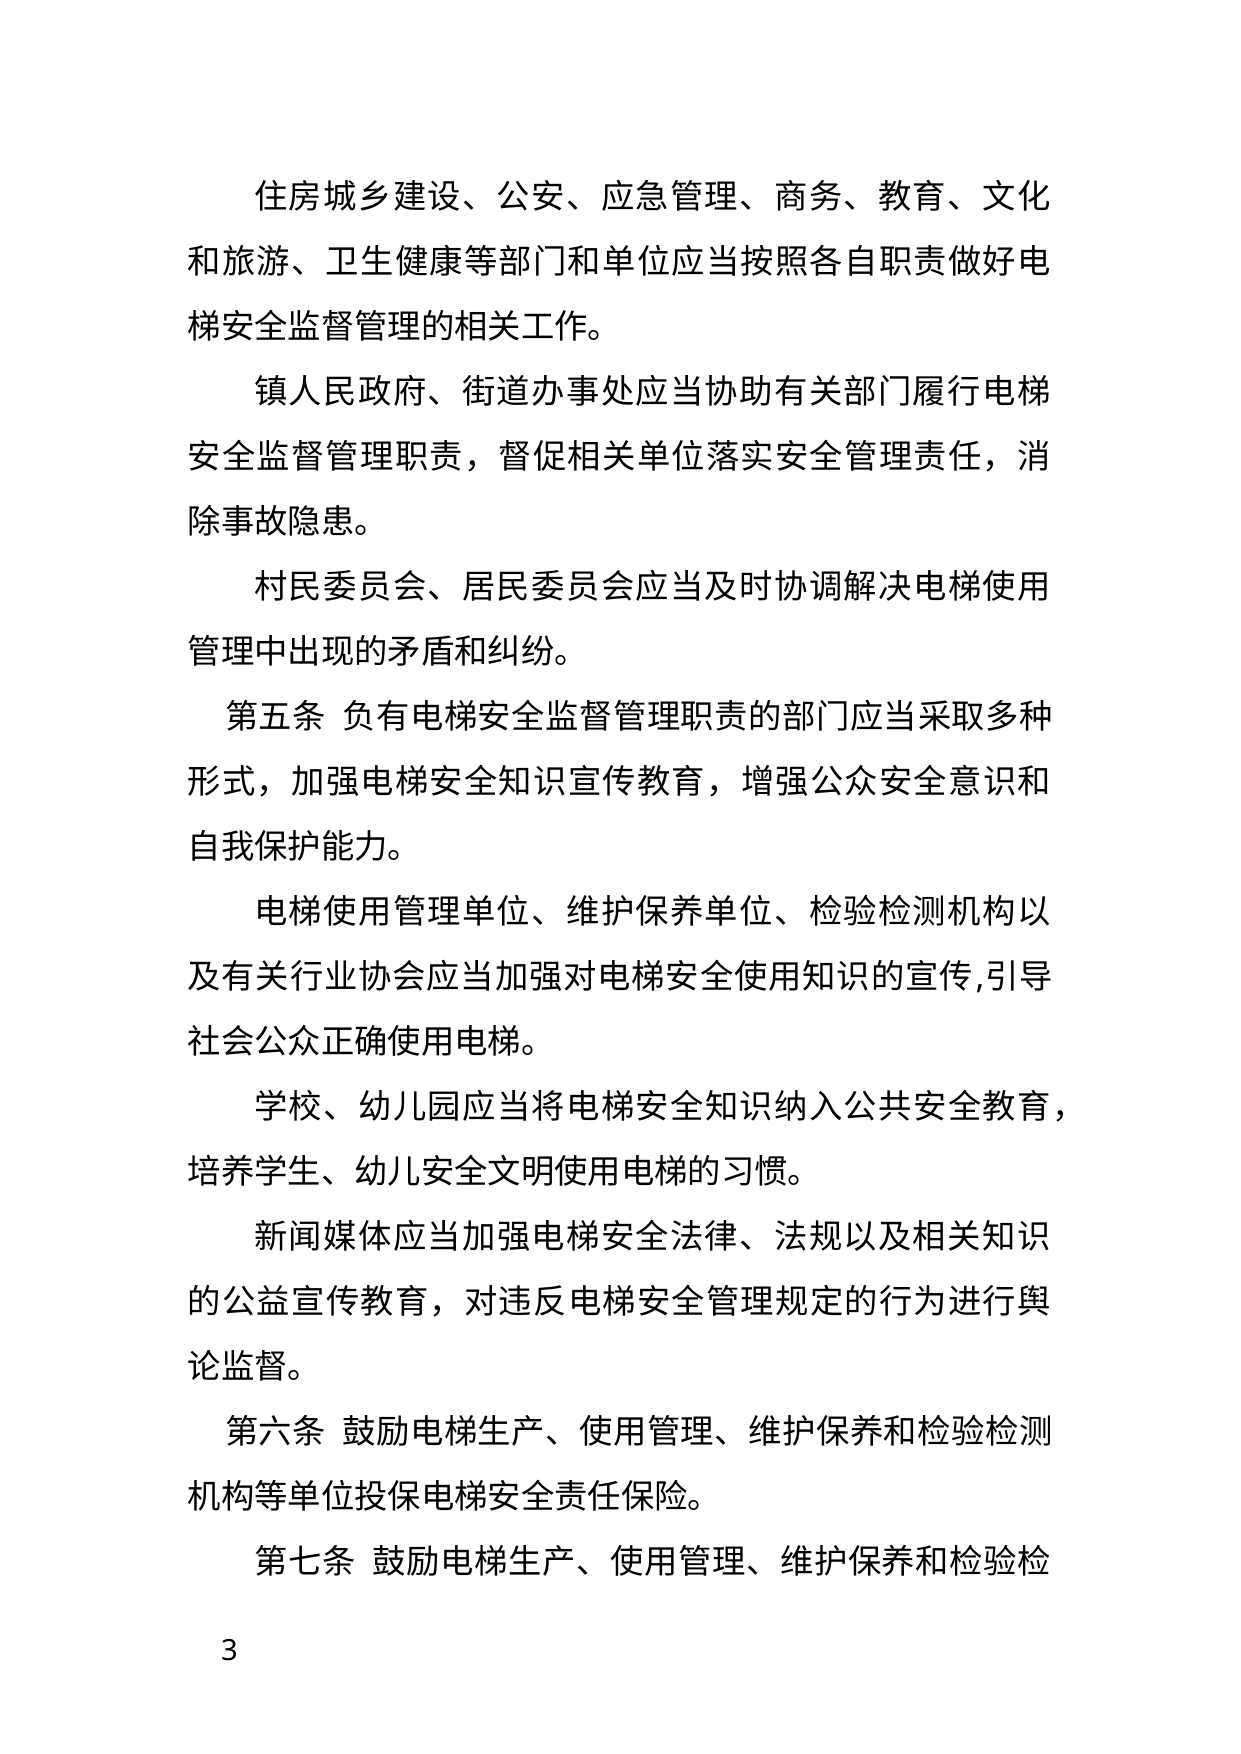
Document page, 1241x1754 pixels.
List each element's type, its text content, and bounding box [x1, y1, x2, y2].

text 学校、幼儿园应当将电梯安全知识纳入公共安全教育，培养学生、幼儿安全文明使用电梯的习惯。 [187, 1072, 1053, 1202]
text 镇人民政府、街道办事处应当协助有关部门履行电梯安全监督管理职责，督促相关单位落实安全管理责任，消除事故隐患。 [187, 357, 1053, 552]
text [187, 1527, 1053, 1592]
text 住房城乡建设、公安、应急管理、商务、教育、文化和旅游、卫生健康等部门和单位应当按照各自职责做好电梯安全监督管理的相关工作。 [187, 162, 1053, 357]
text 村民委员会、居民委员会应当及时协调解决电梯使用管理中出现的矛盾和纠纷。 第五条 负有电梯安全监督管理职责的部门应当采取多种形式，加强电梯安全知识宣传教育，增强公众安全意识和自我保护能力。 [187, 552, 1053, 877]
text 新闻媒体应当加强电梯安全法律、法规以及相关知识的公益宣传教育，对违反电梯安全管理规定的行为进行舆论监督。 第六条 鼓励电梯生产、使用管理、维护保养和检验检测机构等单位投保电梯安全责任保险。 [187, 1202, 1053, 1527]
text 电梯使用管理单位、维护保养单位、检验检测机构以及有关行业协会应当加强对电梯安全使用知识的宣传,引导社会公众正确使用电梯。 [187, 877, 1053, 1072]
